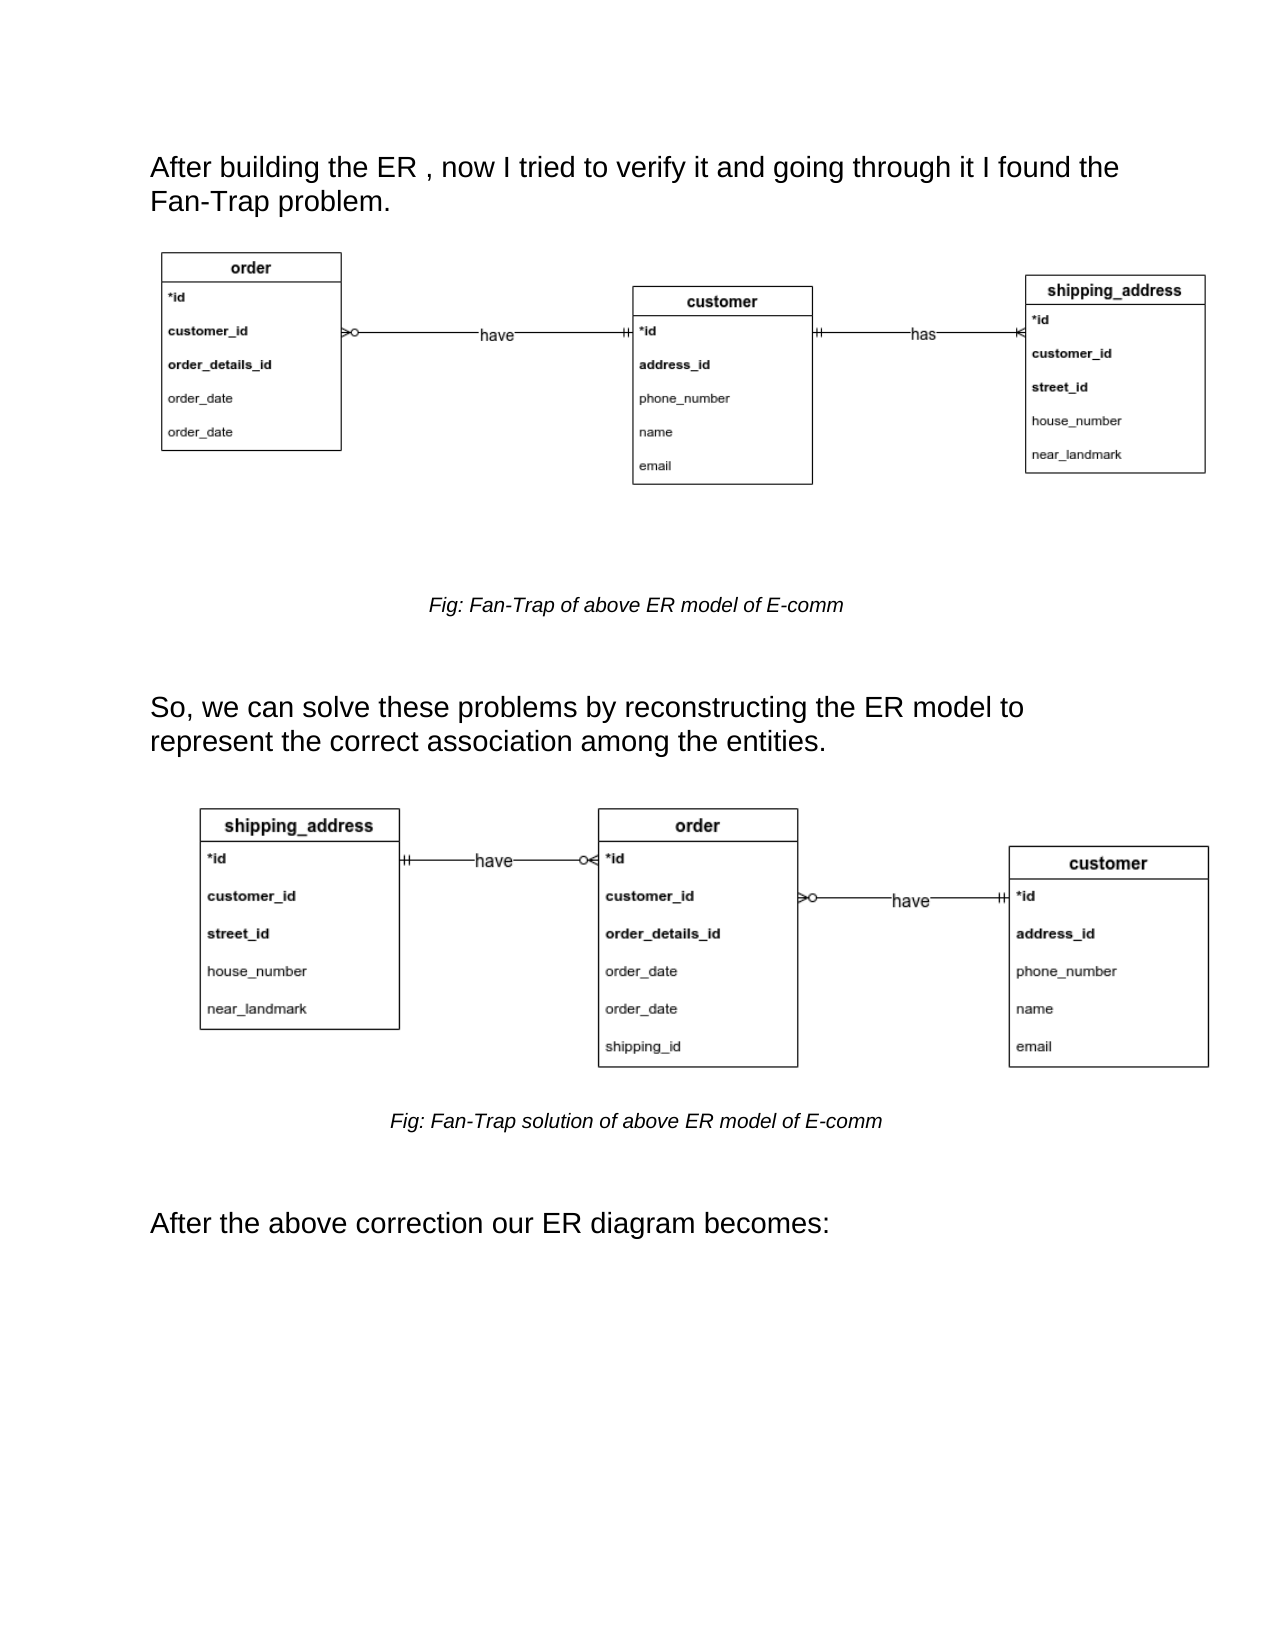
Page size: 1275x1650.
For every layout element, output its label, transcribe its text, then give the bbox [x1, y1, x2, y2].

picture [150, 782, 1259, 1084]
picture [150, 242, 1217, 568]
text Fig: Fan-Trap solution of above ER model of E-comm [150, 1108, 1125, 1132]
text After the above correction our ER diagram becomes: [150, 1206, 1125, 1240]
text So, we can solve these problems by reconstructing the ER model to represent the correct association among the entities. [150, 691, 1125, 758]
text After building the ER , now I tried to verify it and going through it I found the Fan-Trap problem. [150, 150, 1125, 217]
text Fig: Fan-Trap of above ER model of E-comm [150, 593, 1125, 617]
